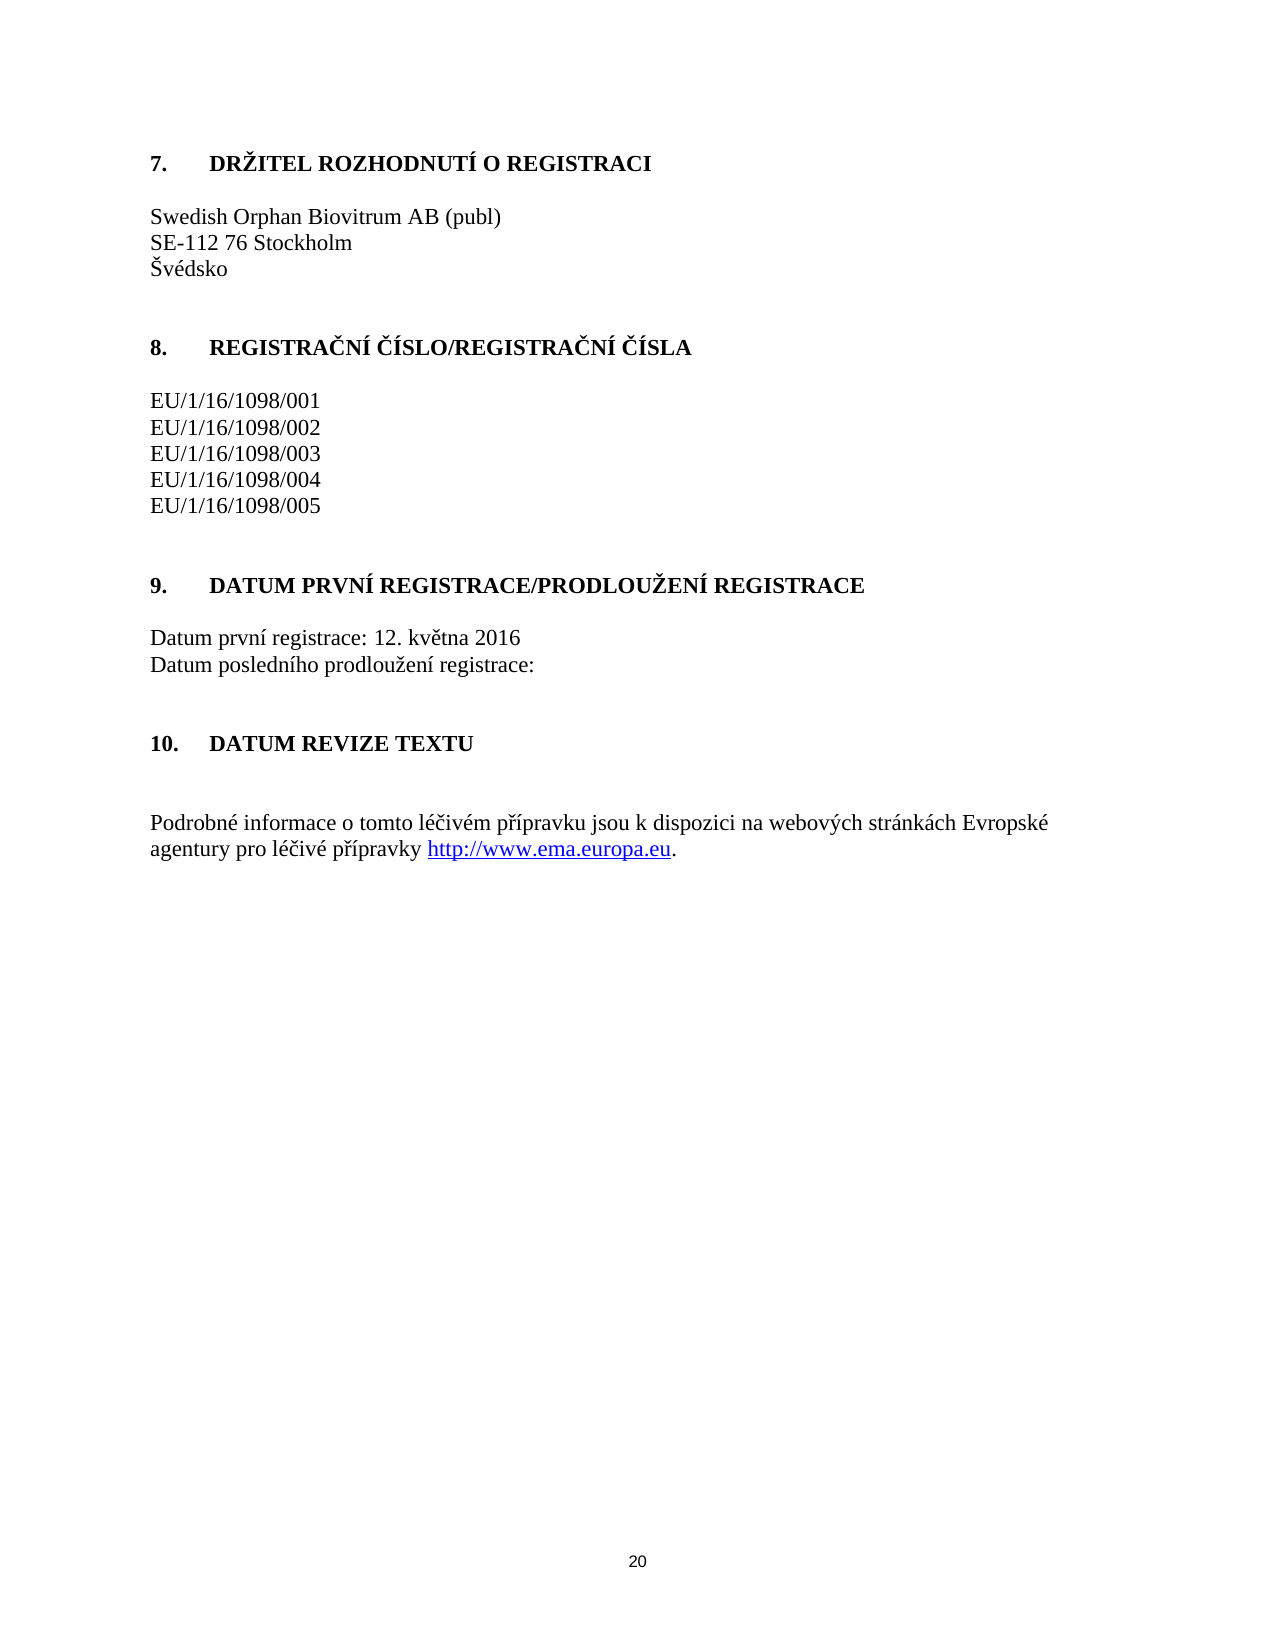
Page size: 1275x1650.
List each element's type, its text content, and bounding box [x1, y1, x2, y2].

text EU/1/16/1098/001 [150, 387, 1125, 413]
text Datum posledního prodloužení registrace: [150, 651, 1125, 677]
text 8. REGISTRAČNÍ ČÍSLO/REGISTRAČNÍ ČÍSLA [150, 334, 1125, 361]
text EU/1/16/1098/002 [150, 413, 1125, 440]
text EU/1/16/1098/005 [150, 493, 1125, 519]
text 9. DATUM PRVNÍ REGISTRACE/PRODLOUŽENÍ REGISTRACE [150, 572, 1125, 598]
text 10. DATUM REVIZE TEXTU [150, 730, 1125, 756]
text 7. DRŽITEL ROZHODNUTÍ O REGISTRACI [150, 150, 1125, 176]
text Swedish Orphan Biovitrum AB (publ) [150, 203, 1125, 229]
text EU/1/16/1098/003 [150, 440, 1125, 466]
text SE-112 76 Stockholm [150, 229, 1125, 255]
text Švédsko [150, 255, 1125, 282]
text EU/1/16/1098/004 [150, 466, 1125, 493]
text Datum první registrace: 12. května 2016 [150, 624, 1125, 651]
list Podrobné informace o tomto léčivém přípravku jsou k dispozici na webových stránkách Evropské agentury pro léčivé přípravky http://www.ema.europa.eu. [150, 809, 1125, 862]
